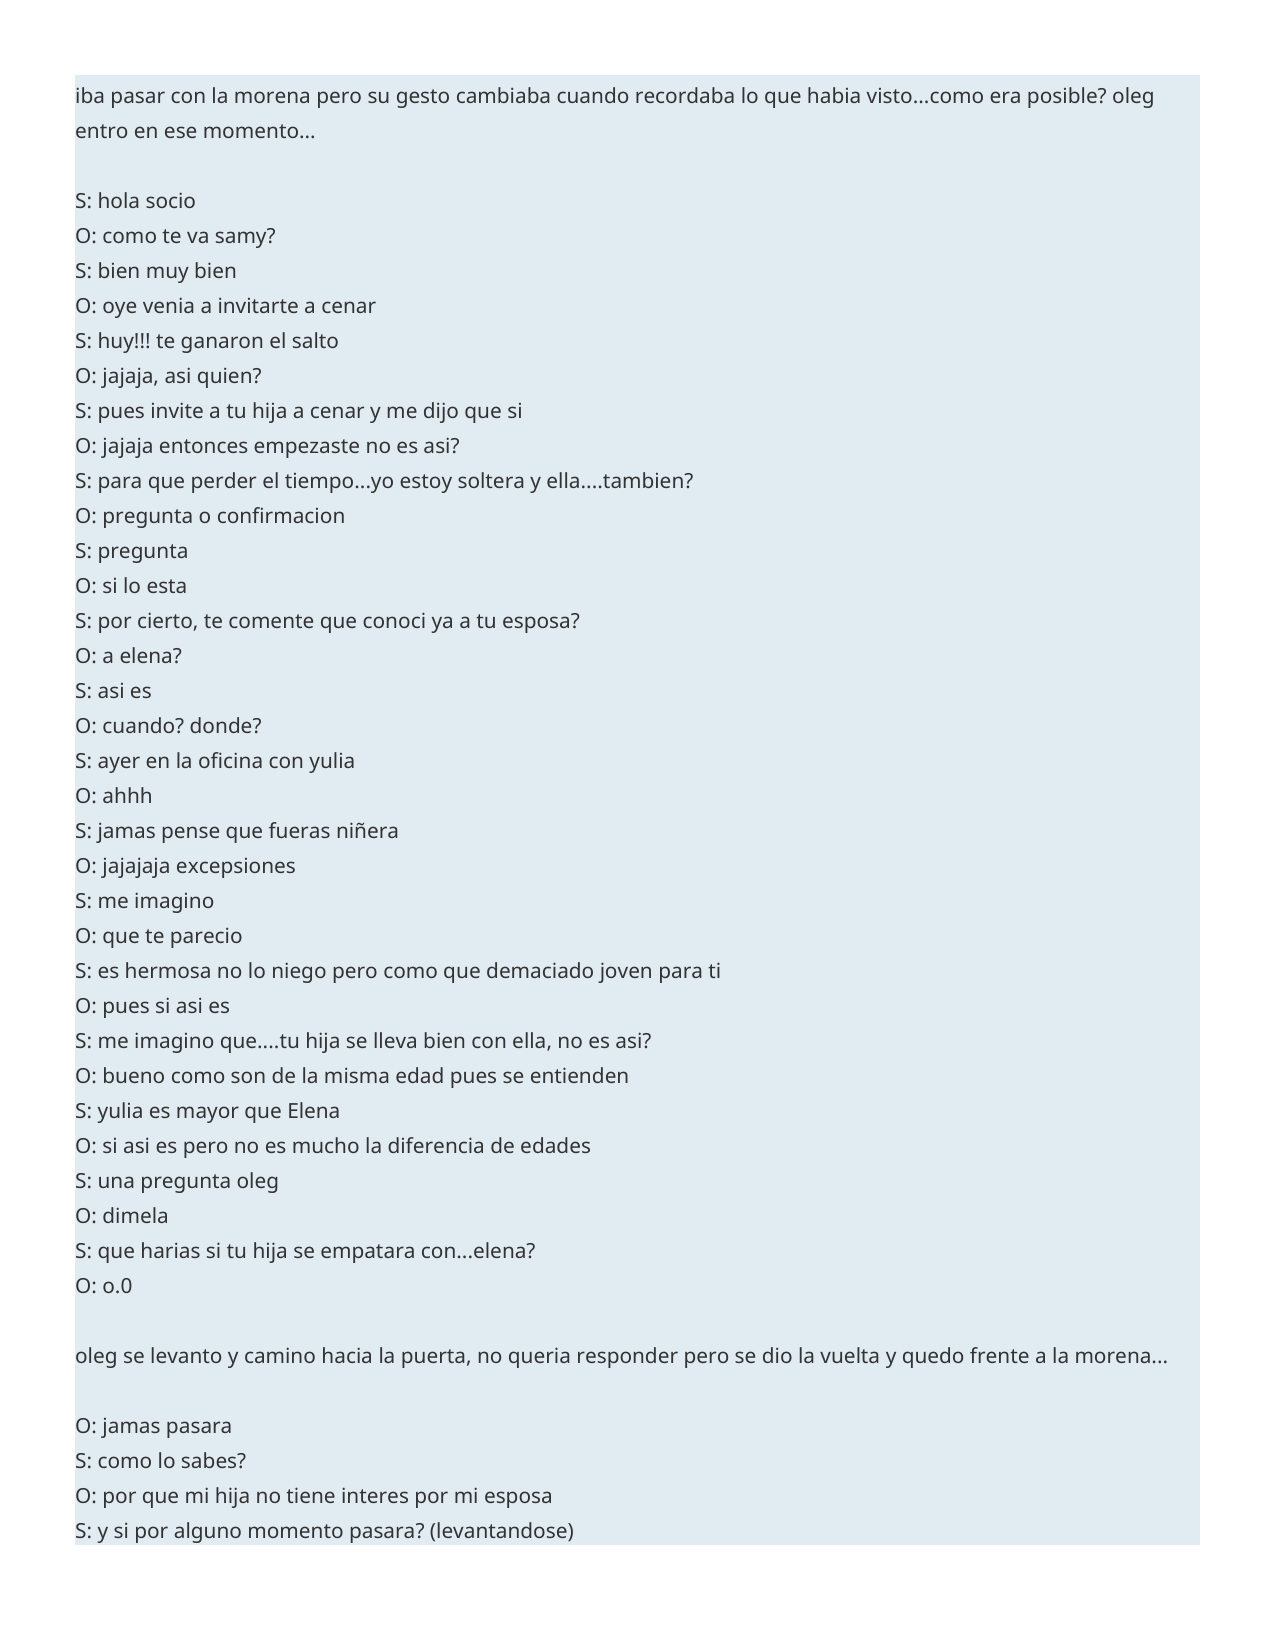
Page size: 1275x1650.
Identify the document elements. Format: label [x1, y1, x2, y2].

text [75, 75, 1200, 1545]
